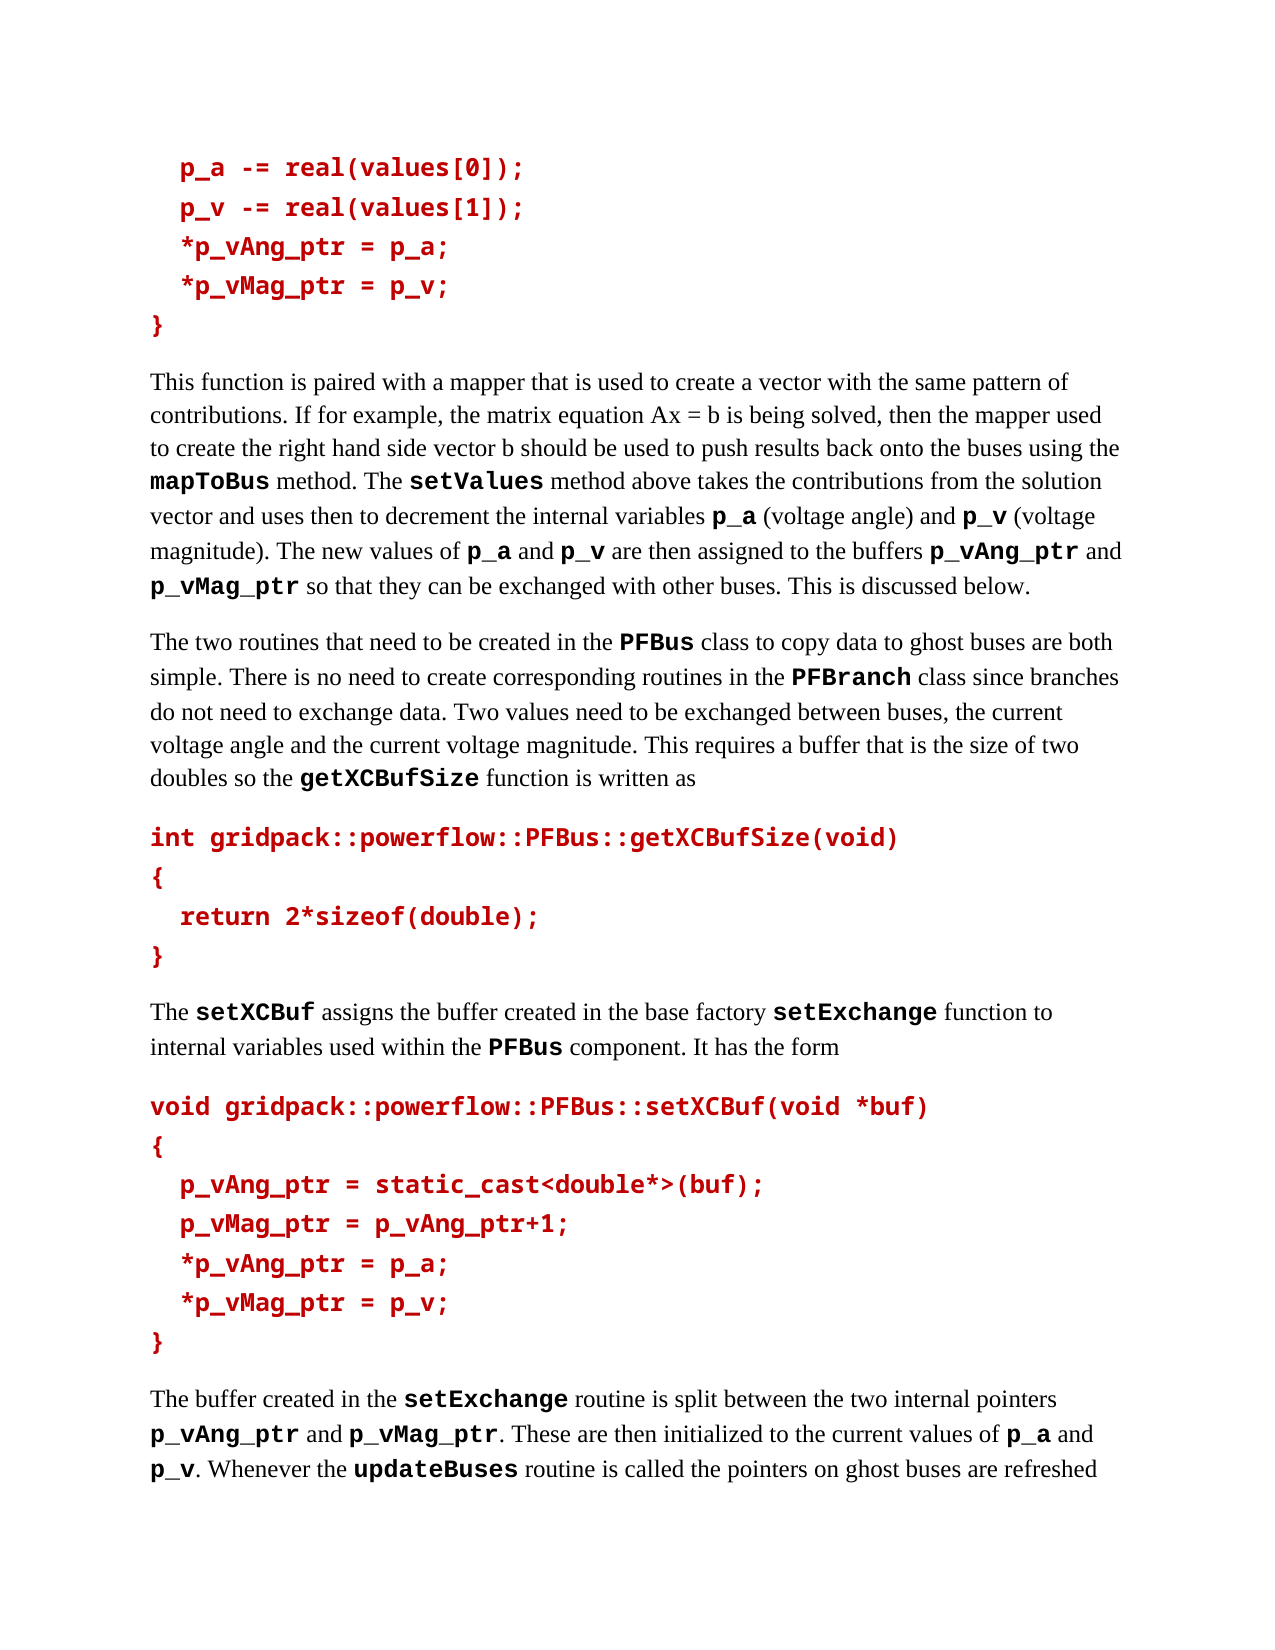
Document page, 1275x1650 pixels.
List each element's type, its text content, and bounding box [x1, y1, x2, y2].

text p_vMag_ptr = p_vAng_ptr+1; [150, 1206, 1125, 1240]
text int gridpack::powerflow::PFBus::getXCBufSize(void) [150, 820, 1125, 854]
text return 2*sizeof(double); [150, 898, 1125, 932]
text *p_vAng_ptr = p_a; [150, 1245, 1125, 1279]
text void gridpack::powerflow::PFBus::setXCBuf(void *buf) [150, 1089, 1125, 1123]
text } [150, 937, 1125, 971]
text *p_vMag_ptr = p_v; [150, 1284, 1125, 1318]
text } [150, 1324, 1125, 1358]
text p_a -= real(values[0]); [150, 150, 1125, 184]
text { [150, 1128, 1125, 1162]
text } [150, 307, 1125, 341]
text p_v -= real(values[1]); [150, 189, 1125, 223]
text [150, 1384, 1125, 1485]
text This function is paired with a mapper that is used to create a vector with the same pattern of contributions. If for example, the matrix equation Ax = b is being solved, then the mapper used to create the right hand side vector b should be used to push results back onto the buses using the mapToBus method. The setValues method above takes the contributions from the solution vector and uses then to decrement the internal variables p_a (voltage angle) and p_v (voltage magnitude). The new values of p_a and p_v are then assigned to the buffers p_vAng_ptr and p_vMag_ptr so that they can be exchanged with other buses. This is discussed below. [150, 367, 1125, 602]
text *p_vAng_ptr = p_a; [150, 228, 1125, 262]
text The setXCBuf assigns the buffer created in the base factory setExchange function to internal variables used within the PFBus component. It has the form [150, 997, 1125, 1063]
text { [150, 859, 1125, 893]
text p_vAng_ptr = static_cast<double*>(buf); [150, 1167, 1125, 1201]
text The two routines that need to be created in the PFBus class to copy data to ghost buses are both simple. There is no need to create corresponding routines in the PFBranch class since branches do not need to exchange data. Two values need to be exchanged between buses, the current voltage angle and the current voltage magnitude. This requires a buffer that is the size of two doubles so the getXCBufSize function is written as [150, 627, 1125, 794]
text *p_vMag_ptr = p_v; [150, 267, 1125, 302]
